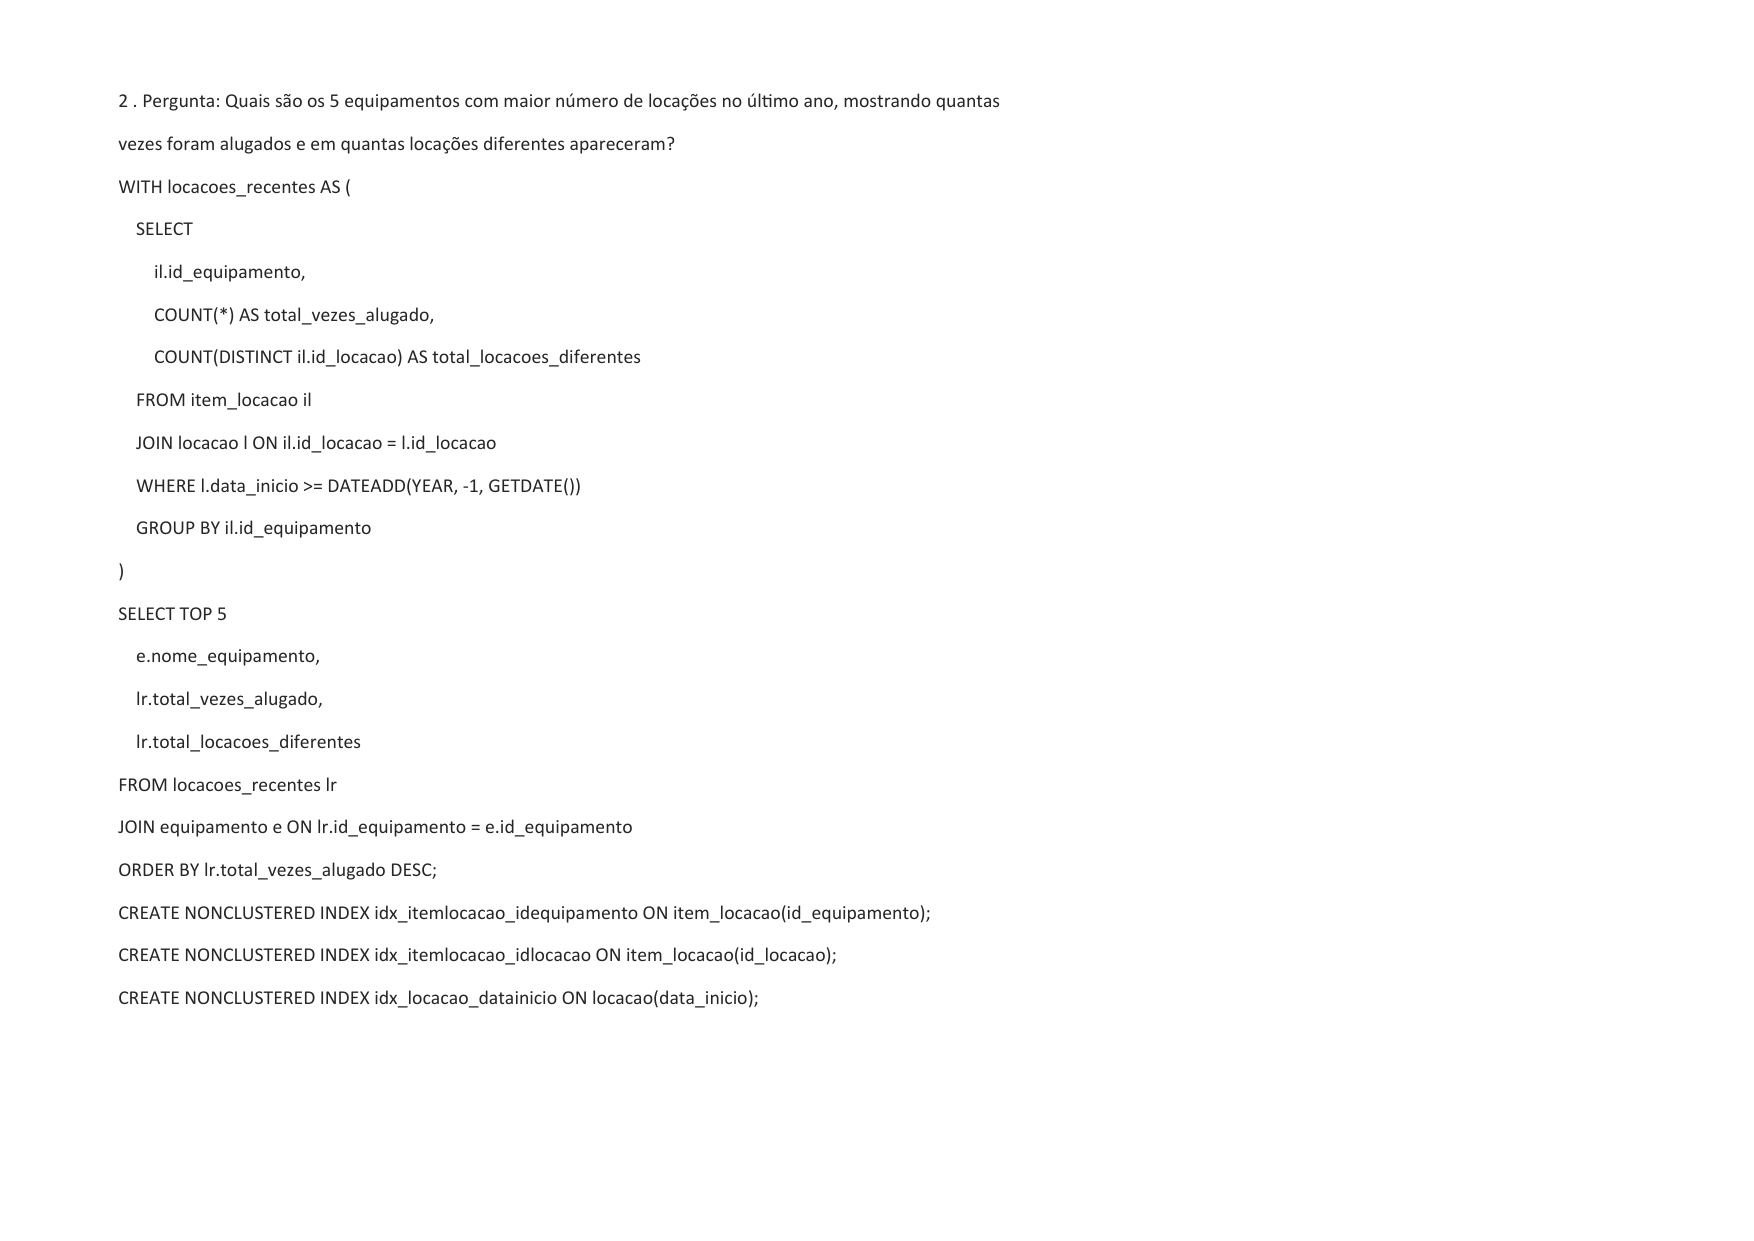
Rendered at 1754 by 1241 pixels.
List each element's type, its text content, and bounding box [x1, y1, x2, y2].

text GROUP BY il.id_equipamento [118, 516, 1606, 540]
text vezes foram alugados e em quantas locações diferentes apareceram? [118, 131, 1606, 155]
text CREATE NONCLUSTERED INDEX idx_itemlocacao_idlocacao ON item_locacao(id_locacao); [118, 943, 1606, 967]
text JOIN equipamento e ON lr.id_equipamento = e.id_equipamento [118, 814, 1606, 839]
text COUNT(DISTINCT il.id_locacao) AS total_locacoes_diferentes [118, 345, 1606, 369]
text FROM locacoes_recentes lr [118, 772, 1606, 796]
text 2 . Pergunta: Quais são os 5 equipamentos com maior número de locações no último ano, mostrando quantas [118, 88, 1606, 113]
text WHERE l.data_inicio >= DATEADD(YEAR, -1, GETDATE()) [118, 473, 1606, 497]
text COUNT(*) AS total_vezes_alugado, [118, 302, 1606, 326]
text FROM item_locacao il [118, 387, 1606, 412]
text e.nome_equipamento, [118, 644, 1606, 668]
text ) [118, 558, 1606, 582]
text WITH locacoes_recentes AS ( [118, 174, 1606, 198]
text SELECT [118, 217, 1606, 241]
text ORDER BY lr.total_vezes_alugado DESC; [118, 857, 1606, 881]
text lr.total_locacoes_diferentes [118, 729, 1606, 753]
text JOIN locacao l ON il.id_locacao = l.id_locacao [118, 430, 1606, 454]
text il.id_equipamento, [118, 259, 1606, 283]
text CREATE NONCLUSTERED INDEX idx_locacao_datainicio ON locacao(data_inicio); [118, 985, 1606, 1009]
text CREATE NONCLUSTERED INDEX idx_itemlocacao_idequipamento ON item_locacao(id_equipamento); [118, 900, 1606, 924]
text lr.total_vezes_alugado, [118, 686, 1606, 711]
text SELECT TOP 5 [118, 601, 1606, 625]
